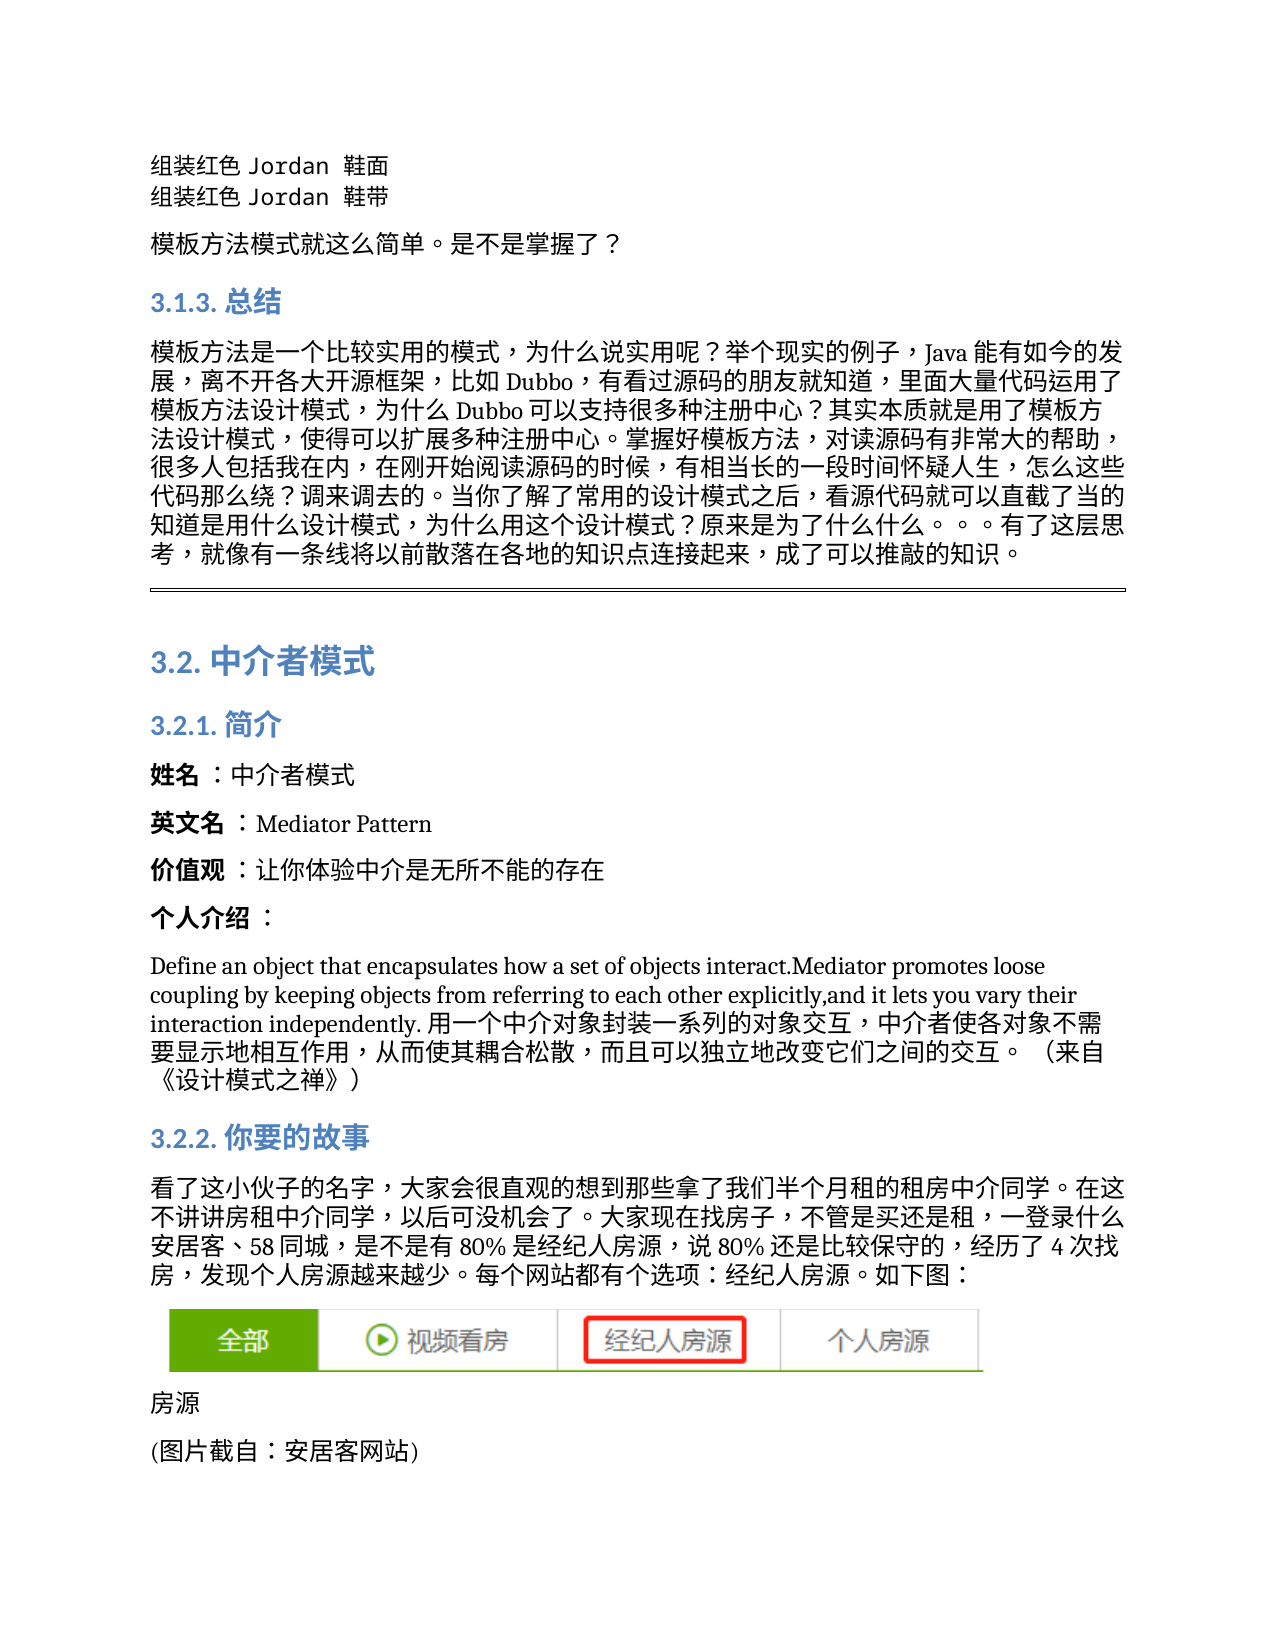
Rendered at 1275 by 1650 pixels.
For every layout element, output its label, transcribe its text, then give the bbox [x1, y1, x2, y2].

picture [168, 1309, 984, 1372]
text 英文名 ：Mediator Pattern [150, 810, 1125, 838]
subtitle 3.1.3. 总结 [150, 281, 1125, 321]
text 看了这小伙子的名字，大家会很直观的想到那些拿了我们半个月租的租房中介同学。在这不讲讲房租中介同学，以后可没机会了。大家现在找房子，不管是买还是租，一登录什么安居客、58同城，是不是有 80% 是经纪人房源，说 80% 还是比较保守的，经历了 4 次找房，发现个人房源越来越少。每个网站都有个选项：经纪人房源。如下图： [150, 1175, 1125, 1290]
text 价值观 ：让你体验中介是无所不能的存在 [150, 857, 1125, 886]
text 姓名 ：中介者模式 [150, 762, 1125, 791]
subtitle 3.2. 中介者模式 [150, 638, 1125, 683]
text 模板方法模式就这么简单。是不是掌握了？ [150, 231, 1125, 260]
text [150, 150, 1125, 212]
text (图片截自：安居客网站) [150, 1438, 1125, 1467]
text 模板方法是一个比较实用的模式，为什么说实用呢？举个现实的例子，Java 能有如今的发展，离不开各大开源框架，比如 Dubbo，有看过源码的朋友就知道，里面大量代码运用了模板方法设计模式，为什么 Dubbo 可以支持很多种注册中心？其实本质就是用了模板方法设计模式，使得可以扩展多种注册中心。掌握好模板方法，对读源码有非常大的帮助，很多人包括我在内，在刚开始阅读源码的时候，有相当长的一段时间怀疑人生，怎么这些代码那么绕？调来调去的。当你了解了常用的设计模式之后，看源代码就可以直截了当的知道是用什么设计模式，为什么用这个设计模式？原来是为了什么什么。。。有了这层思考，就像有一条线将以前散落在各地的知识点连接起来，成了可以推敲的知识。 [150, 339, 1125, 569]
text 个人介绍 ： [150, 905, 1125, 933]
text 房源 [150, 1390, 1125, 1419]
subtitle 3.2.2. 你要的故事 [150, 1117, 1125, 1157]
text Define an object that encapsulates how a set of objects interact.Mediator promotes loose coupling by keeping objects from referring to each other explicitly,and it lets you vary their interaction independently. 用一个中介对象封装一系列的对象交互，中介者使各对象不需要显示地相互作用，从而使其耦合松散，而且可以独立地改变它们之间的交互。 （来自《设计模式之禅》） [150, 952, 1125, 1096]
subtitle 3.2.1. 简介 [150, 704, 1125, 743]
